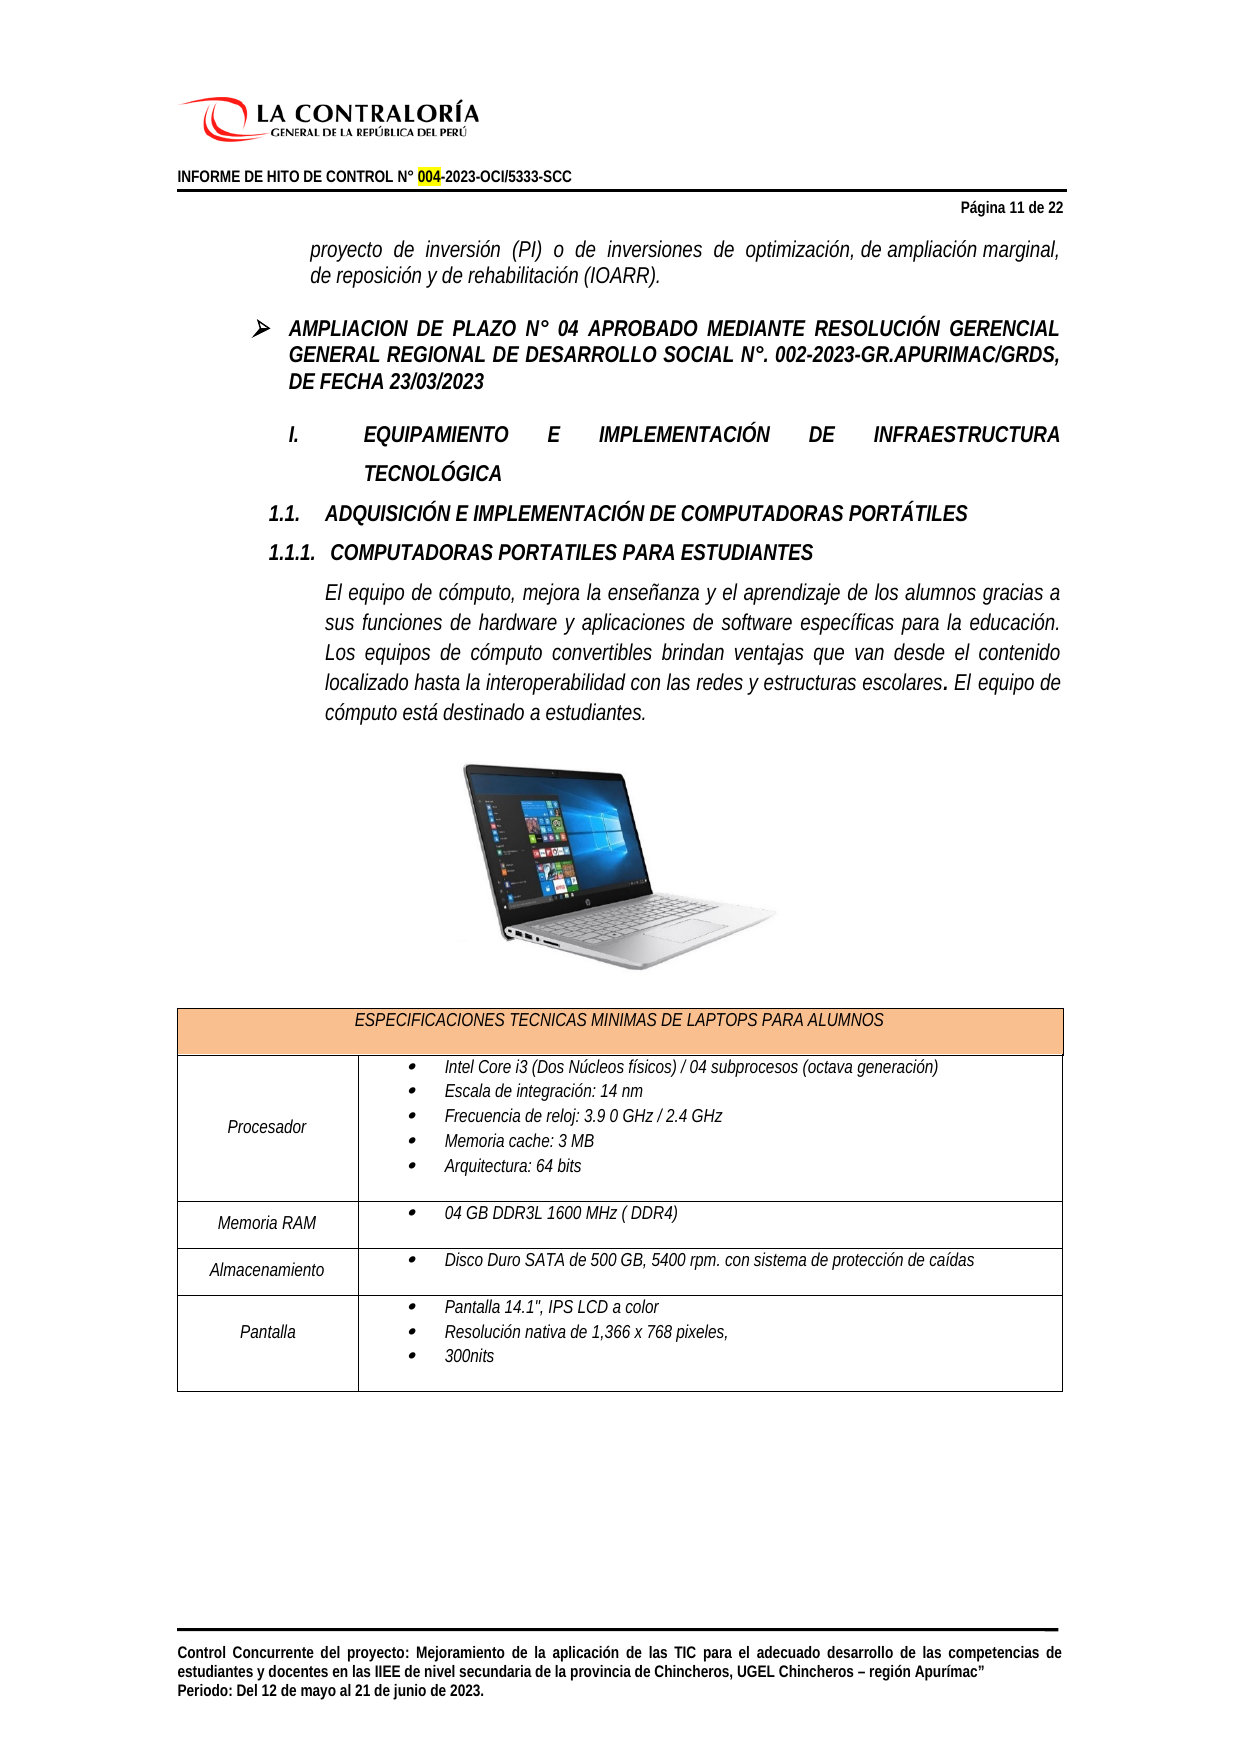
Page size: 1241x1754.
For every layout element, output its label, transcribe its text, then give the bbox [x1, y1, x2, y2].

table_cell Intel Core i3 (Dos Núcleos físicos) / 04 subprocesos (octava generación) Escala de integración: 14 nm Frecuencia de reloj: 3.9 0 GHz / 2.4 GHz Memoria cache: 3 MB Arquitectura: 64 bits [359, 1056, 1062, 1201]
picture [455, 761, 785, 977]
table_cell Pantalla 14.1", IPS LCD a color Resolución nativa de 1,366 x 768 pixeles, 300nits [359, 1296, 1062, 1391]
list COMPUTADORAS PORTATILES PARA ESTUDIANTES [269, 539, 1063, 565]
list AMPLIACION DE PLAZO N° 04 APROBADO MEDIANTE RESOLUCIÓN GERENCIAL GENERAL REGIONAL DE DESARROLLO SOCIAL N°. 002-2023-GR.APURIMAC/GRDS, DE FECHA 23/03/2023 [251, 315, 1063, 394]
table_cell Procesador [178, 1056, 358, 1201]
table_cell 04 GB DDR3L 1600 MHz ( DDR4) [359, 1202, 1062, 1248]
text El equipo de cómputo, mejora la enseñanza y el aprendizaje de los alumnos gracias a sus funciones de hardware y aplicaciones de software específicas para la educación. Los equipos de cómputo convertibles brindan ventajas que van desde el contenido localizado hasta la interoperabilidad con las redes y estructuras escolares. El equipo de cómputo está destinado a estudiantes. [325, 578, 1063, 726]
table_cell Memoria RAM [178, 1202, 358, 1248]
table_cell Pantalla [178, 1296, 358, 1391]
picture [177, 73, 479, 167]
list ADQUISICIÓN E IMPLEMENTACIÓN DE COMPUTADORAS PORTÁTILES [269, 499, 1063, 526]
table_header ESPECIFICACIONES TECNICAS MINIMAS DE LAPTOPS PARA ALUMNOS [178, 1009, 1063, 1054]
table_cell Disco Duro SATA de 500 GB, 5400 rpm. con sistema de protección de caídas [359, 1249, 1062, 1295]
list EQUIPAMIENTO E IMPLEMENTACIÓN DE INFRAESTRUCTURA TECNOLÓGICA [288, 421, 1063, 486]
table_cell Almacenamiento [178, 1249, 358, 1295]
